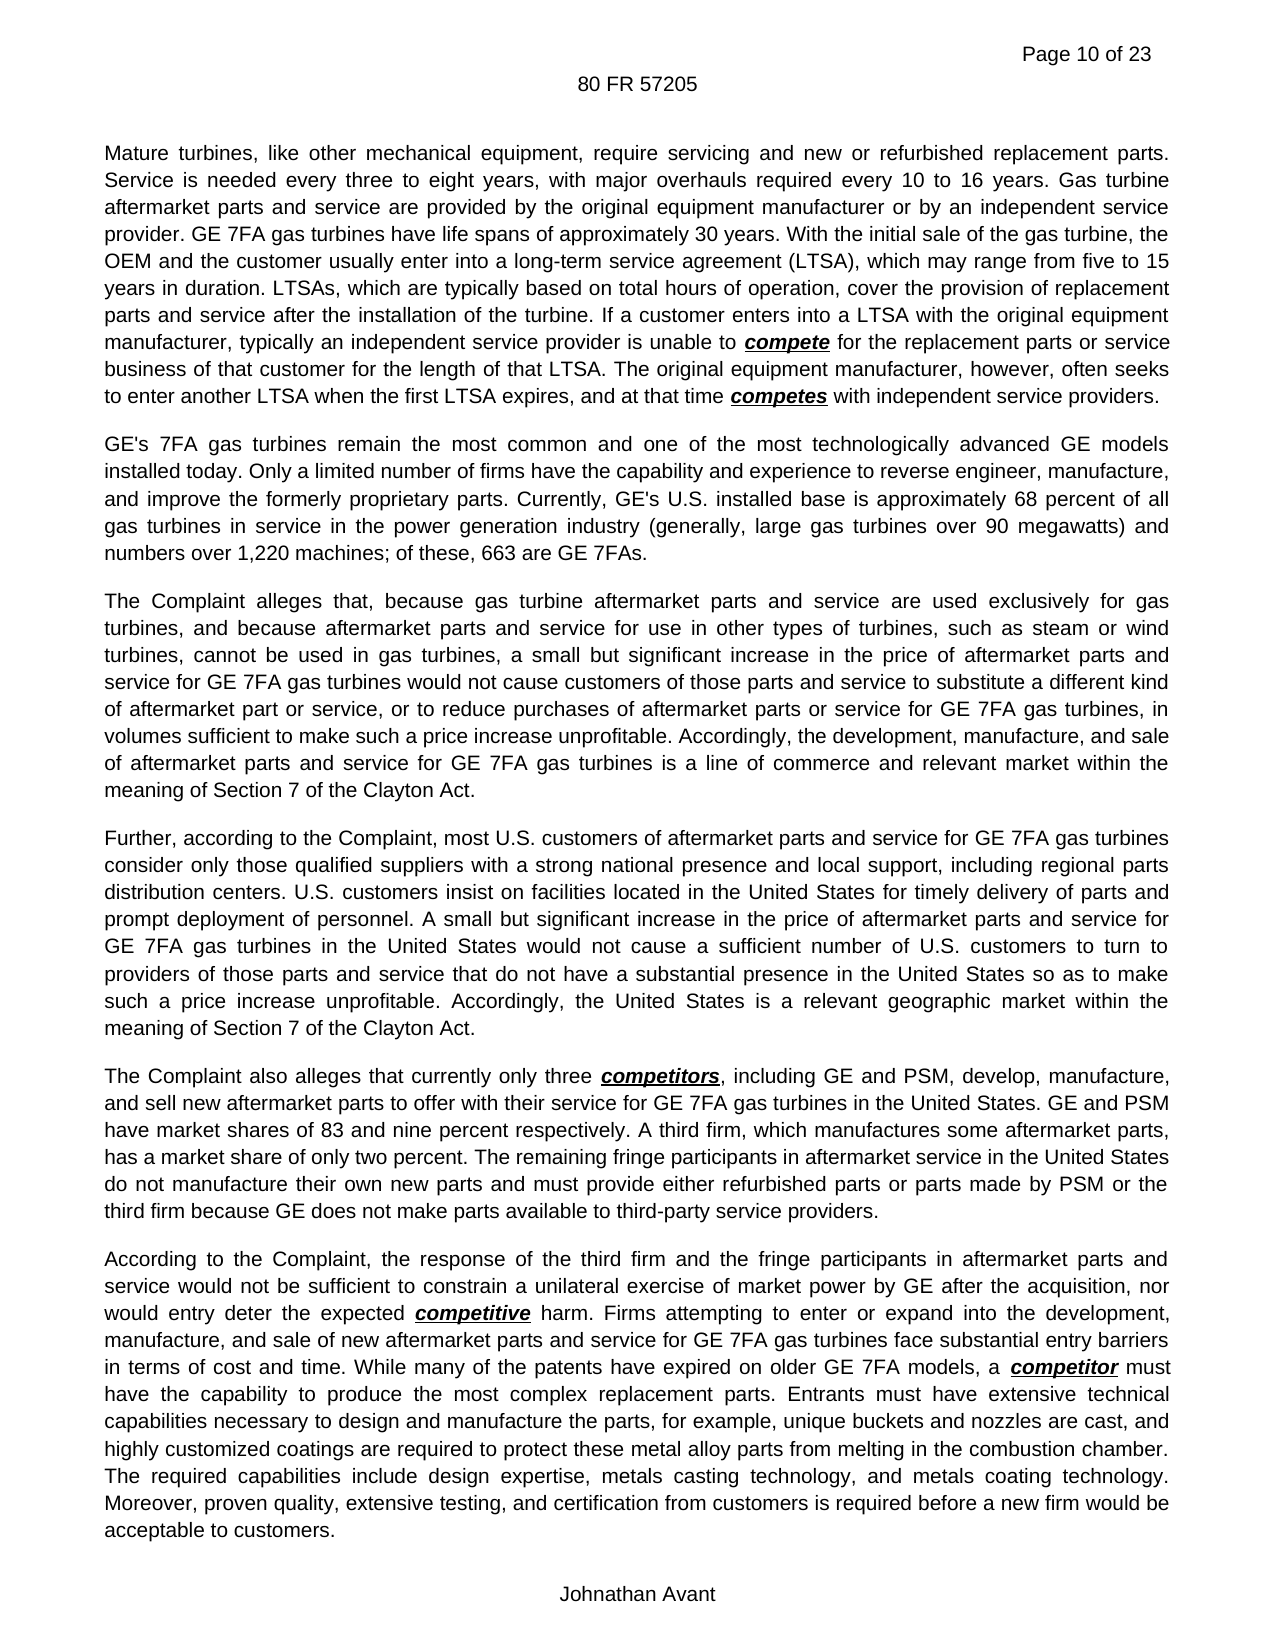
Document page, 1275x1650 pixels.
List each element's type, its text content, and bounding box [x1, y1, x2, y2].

text The Complaint also alleges that currently only three competitors, including GE and PSM, develop, manufacture, and sell new aftermarket parts to offer with their service for GE 7FA gas turbines in the United States. GE and PSM have market shares of 83 and nine percent respectively. A third firm, which manufactures some aftermarket parts, has a market share of only two percent. The remaining fringe participants in aftermarket service in the United States do not manufacture their own new parts and must provide either refurbished parts or parts made by PSM or the third firm because GE does not make parts available to third-party service providers. [104, 1060, 1171, 1223]
text According to the Complaint, the response of the third firm and the fringe participants in aftermarket parts and service would not be sufficient to constrain a unilateral exercise of market power by GE after the acquisition, nor would entry deter the expected competitive harm. Firms attempting to enter or expand into the development, manufacture, and sale of new aftermarket parts and service for GE 7FA gas turbines face substantial entry barriers in terms of cost and time. While many of the patents have expired on older GE 7FA models, a competitor must have the capability to produce the most complex replacement parts. Entrants must have extensive technical capabilities necessary to design and manufacture the parts, for example, unique buckets and nozzles are cast, and highly customized coatings are required to protect these metal alloy parts from melting in the combustion chamber. The required capabilities include design expertise, metals casting technology, and metals coating technology. Moreover, proven quality, extensive testing, and certification from customers is required before a new firm would be acceptable to customers. [104, 1244, 1171, 1542]
text The Complaint alleges that, because gas turbine aftermarket parts and service are used exclusively for gas turbines, and because aftermarket parts and service for use in other types of turbines, such as steam or wind turbines, cannot be used in gas turbines, a small but significant increase in the price of aftermarket parts and service for GE 7FA gas turbines would not cause customers of those parts and service to substitute a different kind of aftermarket part or service, or to reduce purchases of aftermarket parts or service for GE 7FA gas turbines, in volumes sufficient to make such a price increase unprofitable. Accordingly, the development, manufacture, and sale of aftermarket parts and service for GE 7FA gas turbines is a line of commerce and relevant market within the meaning of Section 7 of the Clayton Act. [104, 585, 1171, 802]
text GE's 7FA gas turbines remain the most common and one of the most technologically advanced GE models installed today. Only a limited number of firms have the capability and experience to reverse engineer, manufacture, and improve the formerly proprietary parts. Currently, GE's U.S. installed base is approximately 68 percent of all gas turbines in service in the power generation industry (generally, large gas turbines over 90 megawatts) and numbers over 1,220 machines; of these, 663 are GE 7FAs. [104, 429, 1171, 564]
text Further, according to the Complaint, most U.S. customers of aftermarket parts and service for GE 7FA gas turbines consider only those qualified suppliers with a strong national presence and local support, including regional parts distribution centers. U.S. customers insist on facilities located in the United States for timely delivery of parts and prompt deployment of personnel. A small but significant increase in the price of aftermarket parts and service for GE 7FA gas turbines in the United States would not cause a sufficient number of U.S. customers to turn to providers of those parts and service that do not have a substantial presence in the United States so as to make such a price increase unprofitable. Accordingly, the United States is a relevant geographic market within the meaning of Section 7 of the Clayton Act. [104, 823, 1171, 1039]
text Mature turbines, like other mechanical equipment, require servicing and new or refurbished replacement parts. Service is needed every three to eight years, with major overhauls required every 10 to 16 years. Gas turbine aftermarket parts and service are provided by the original equipment manufacturer or by an independent service provider. GE 7FA gas turbines have life spans of approximately 30 years. With the initial sale of the gas turbine, the OEM and the customer usually enter into a long-term service agreement (LTSA), which may range from five to 15 years in duration. LTSAs, which are typically based on total hours of operation, cover the provision of replacement parts and service after the installation of the turbine. If a customer enters into a LTSA with the original equipment manufacturer, typically an independent service provider is unable to compete for the replacement parts or service business of that customer for the length of that LTSA. The original equipment manufacturer, however, often seeks to enter another LTSA when the first LTSA expires, and at that time competes with independent service providers. [104, 137, 1171, 408]
